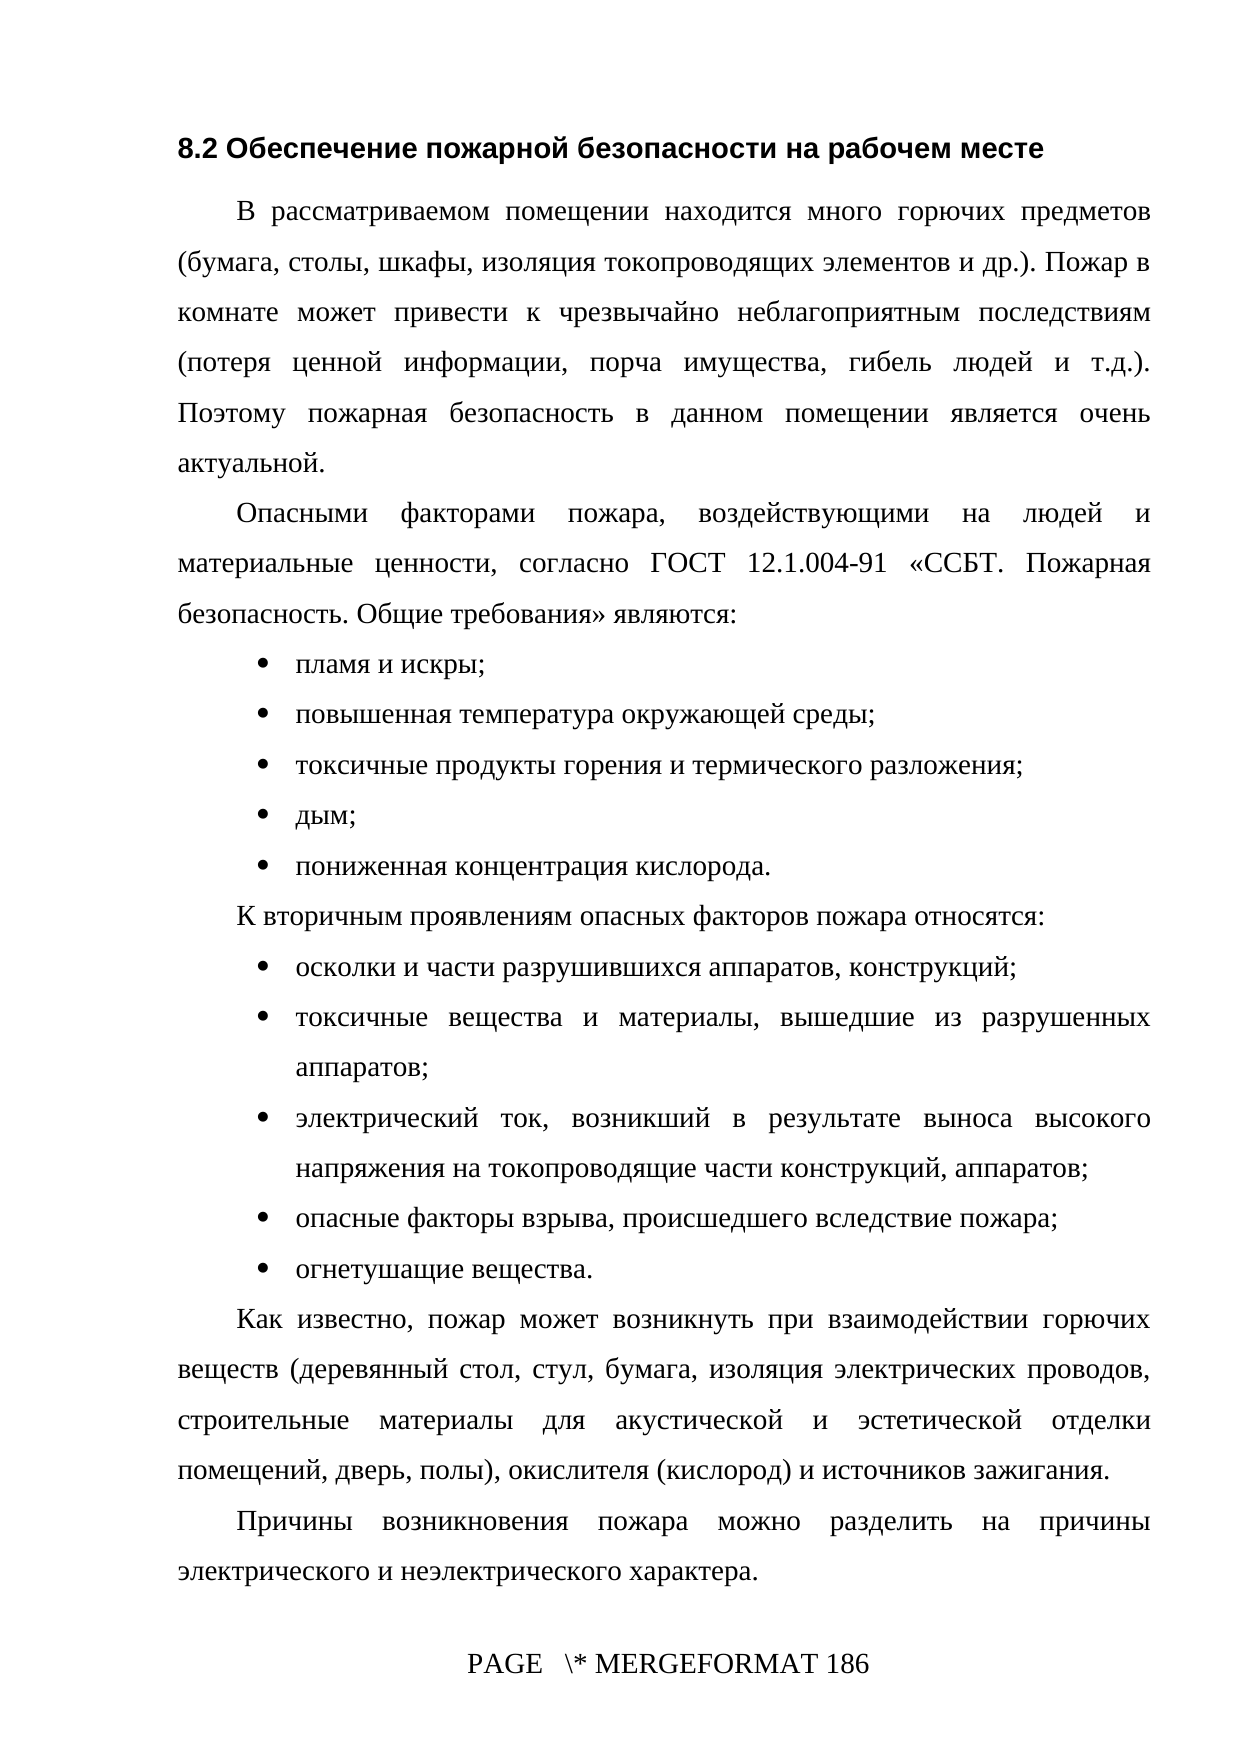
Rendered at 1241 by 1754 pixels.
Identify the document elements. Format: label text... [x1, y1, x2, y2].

text Как известно, пожар может возникнуть при взаимодействии горючих веществ (деревянный стол, стул, бумага, изоляция электрических проводов, строительные материалы для акустической и эстетической отделки помещений, дверь, полы), окислителя (кислород) и источников зажигания. [177, 1301, 1152, 1486]
list повышенная температура окружающей среды; [258, 697, 1152, 730]
text К вторичным проявлениям опасных факторов пожара относятся: [177, 898, 1152, 932]
list пламя и искры; [258, 646, 1152, 680]
text Причины возникновения пожара можно разделить на причины электрического и неэлектрического характера. [177, 1503, 1152, 1586]
list токсичные вещества и материалы, вышедшие из разрушенных аппаратов; [258, 999, 1152, 1083]
text В рассматриваемом помещении находится много горючих предметов (бумага, столы, шкафы, изоляция токопроводящих элементов и др.). Пожар в комнате может привести к чрезвычайно неблагоприятным последствиям (потеря ценной информации, порча имущества, гибель людей и т.д.). Поэтому пожарная безопасность в данном помещении является очень актуальной. [177, 193, 1152, 478]
list огнетушащие вещества. [258, 1251, 1152, 1284]
text Опасными факторами пожара, воздействующими на людей и материальные ценности, согласно ГОСТ 12.1.004-91 «ССБТ. Пожарная безопасность. Общие требования» являются: [177, 495, 1152, 629]
list дым; [258, 797, 1152, 831]
list токсичные продукты горения и термического разложения; [258, 747, 1152, 781]
list электрический ток, возникший в результате выноса высокого напряжения на токопроводящие части конструкций, аппаратов; [258, 1100, 1152, 1184]
list пониженная концентрация кислорода. [258, 848, 1152, 882]
subtitle 8.2 Обеспечение пожарной безопасности на рабочем месте [177, 131, 1152, 164]
list осколки и части разрушившихся аппаратов, конструкций; [258, 949, 1152, 982]
list опасные факторы взрыва, происшедшего вследствие пожара; [258, 1201, 1152, 1234]
